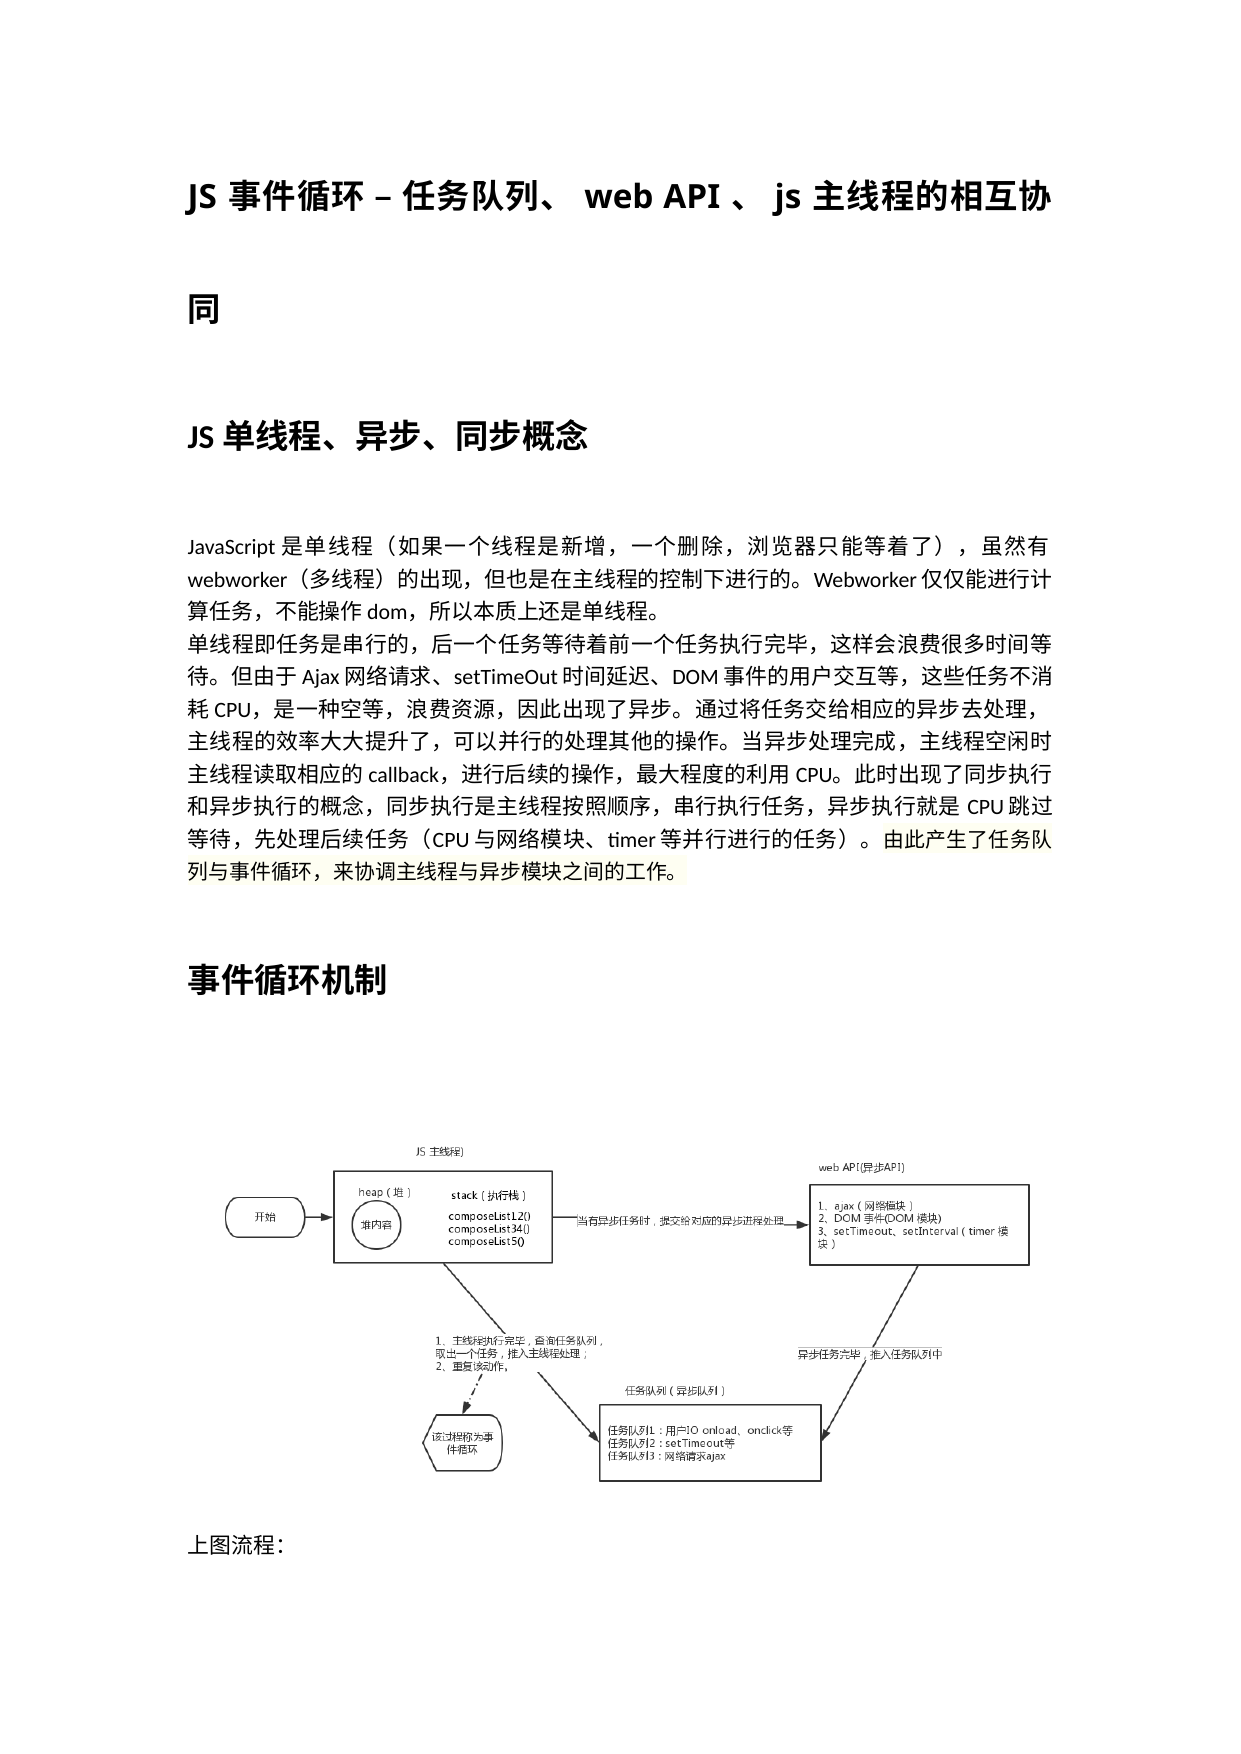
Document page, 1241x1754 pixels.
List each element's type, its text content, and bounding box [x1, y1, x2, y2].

text 单线程即任务是串行的，后一个任务等待着前一个任务执行完毕，这样会浪费很多时间等待。但由于Ajax网络请求、setTimeOut时间延迟、DOM事件的用户交互等，这些任务不消耗CPU，是一种空等，浪费资源，因此出现了异步。通过将任务交给相应的异步去处理，主线程的效率大大提升了，可以并行的处理其他的操作。当异步处理完成，主线程空闲时，主线程读取相应的callback，进行后续的操作，最大程度的利用CPU。此时出现了同步执行和异步执行的概念，同步执行是主线程按照顺序，串行执行任务，异步执行就是CPU跳过等待，先处理后续任务（CPU与网络模块、timer等并行进行的任务）。由此产生了任务队列与事件循环，来协调主线程与异步模块之间的工作。 [187, 626, 1053, 886]
picture [187, 1105, 1053, 1506]
text 上图流程： [187, 1528, 1053, 1561]
subtitle 事件循环机制 [187, 946, 1053, 1011]
subtitle JS 事件循环 – 任务队列、 web API 、 js 主线程的相互协同 [187, 162, 1053, 339]
text JavaScript是单线程（如果一个线程是新增，一个删除，浏览器只能等着了），虽然有webworker（多线程）的出现，但也是在主线程的控制下进行的。Webworker仅仅能进行计算任务，不能操作dom，所以本质上还是单线程。 [187, 529, 1053, 626]
subtitle JS 单线程、异步、同步概念 [187, 402, 1053, 467]
